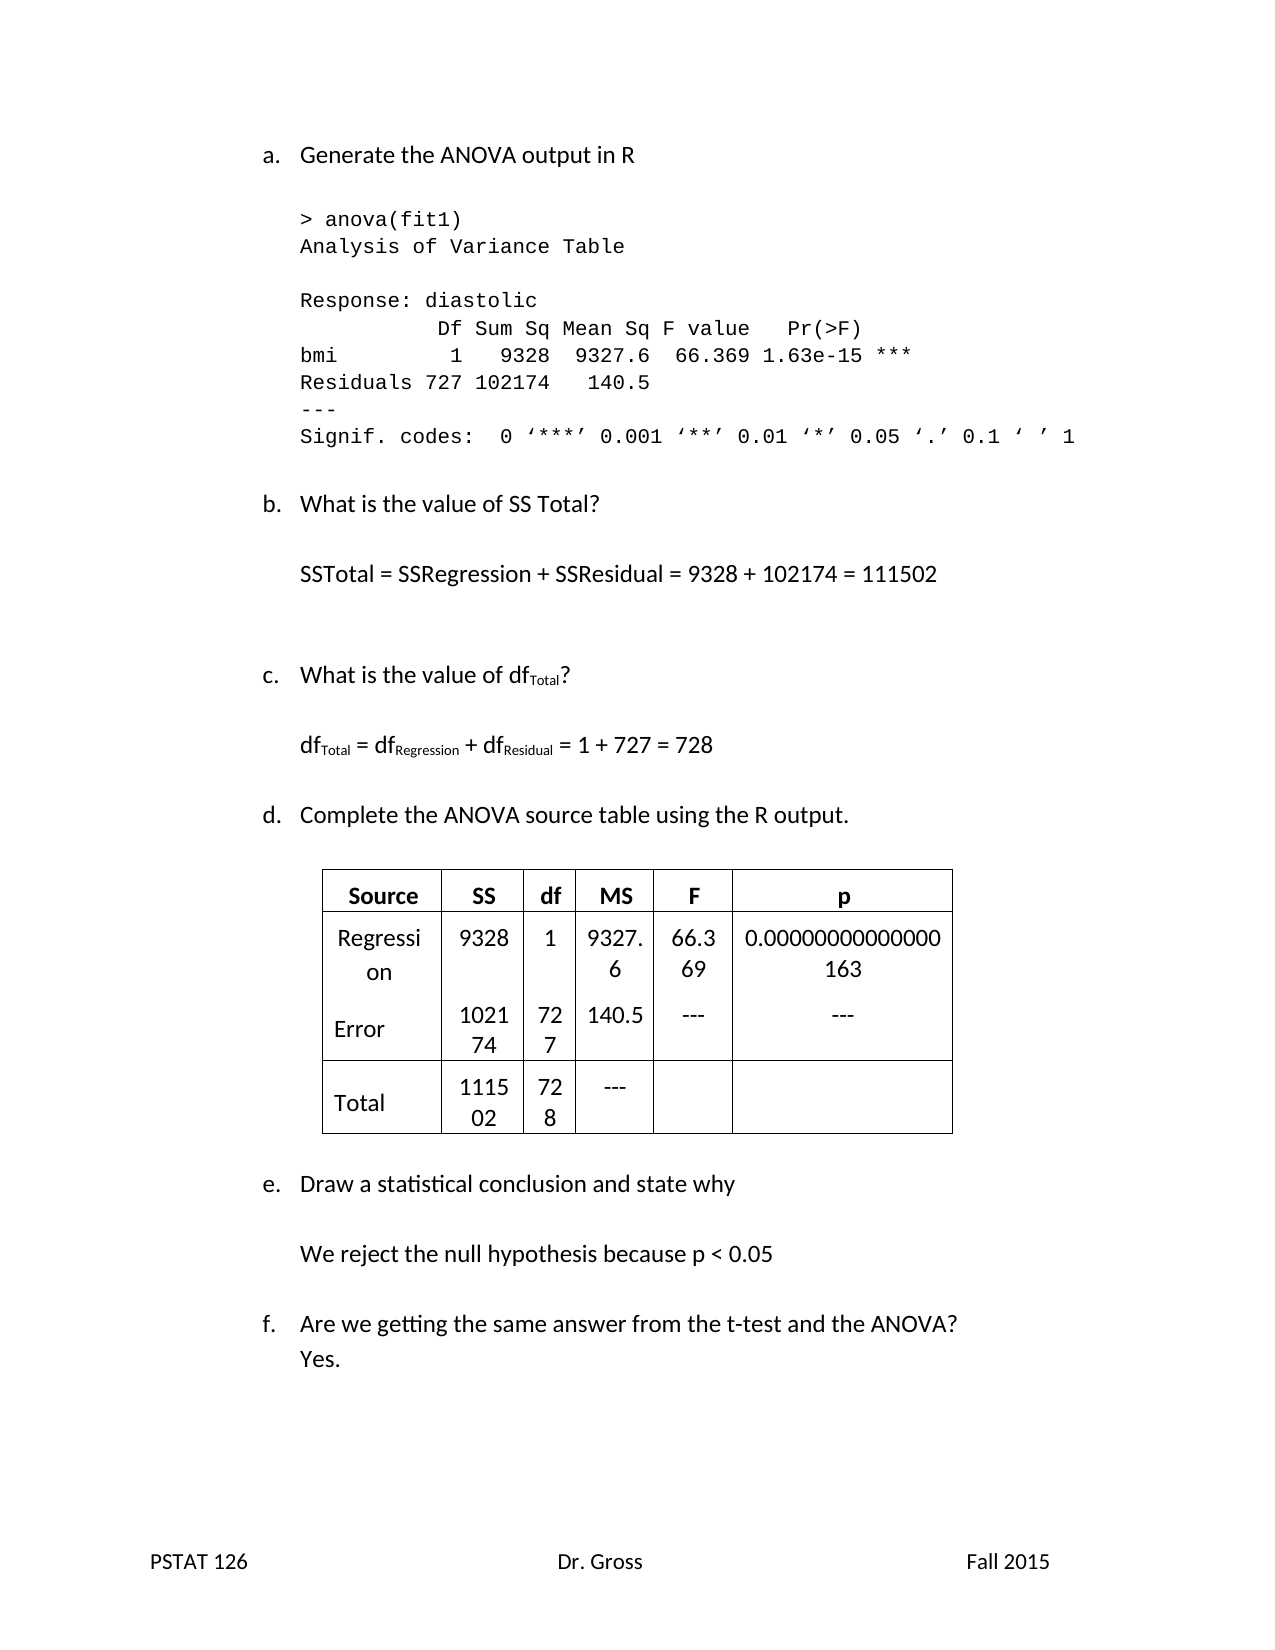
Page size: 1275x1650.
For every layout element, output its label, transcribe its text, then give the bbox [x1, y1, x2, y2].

table_cell 0.00000000000000163 [733, 912, 952, 989]
table_cell Total [323, 1061, 441, 1133]
table_header SS [442, 870, 523, 911]
table_cell 9328 [442, 912, 523, 989]
list dfTotal = dfRegression + dfResidual = 1 + 727 = 728 [300, 729, 1125, 759]
list We reject the null hypothesis because p < 0.05 [300, 1239, 1125, 1269]
table_cell 66.369 [654, 912, 732, 989]
table_cell --- [733, 989, 952, 1060]
list --- [300, 399, 1125, 423]
list Analysis of Variance Table [300, 236, 1125, 259]
table_cell 9327.6 [576, 912, 653, 989]
list SSTotal = SSRegression + SSResidual = 9328 + 102174 = 111502 [300, 558, 1125, 589]
table_cell 111502 [442, 1061, 523, 1133]
table_header F [654, 870, 732, 911]
table_header df [524, 870, 575, 911]
list Are we getting the same answer from the t-test and the ANOVA? [262, 1309, 1125, 1339]
table_cell 102174 [442, 989, 523, 1060]
table_header p [733, 870, 952, 911]
table_cell Error [323, 989, 441, 1060]
table_cell 727 [524, 989, 575, 1060]
list Residuals 727 102174 140.5 [300, 372, 1125, 396]
list > anova(fit1) [300, 209, 1125, 232]
list What is the value of SS Total? [262, 488, 1125, 519]
table_cell 140.5 [576, 989, 653, 1060]
table_cell Regression [323, 912, 441, 989]
table_cell 1 [524, 912, 575, 989]
list Signif. codes: 0 ‘***’ 0.001 ‘**’ 0.01 ‘*’ 0.05 ‘.’ 0.1 ‘ ’ 1 [300, 426, 1125, 450]
list bmi 1 9328 9327.6 66.369 1.63e-15 *** [300, 345, 1125, 368]
list Response: diastolic [300, 290, 1125, 314]
list Df Sum Sq Mean Sq F value Pr(>F) [300, 317, 1125, 341]
list Draw a statistical conclusion and state why [262, 1169, 1125, 1199]
table_cell [733, 1061, 952, 1133]
list What is the value of dfTotal? [262, 659, 1125, 689]
table_cell [654, 1061, 732, 1133]
list Yes. [300, 1344, 1125, 1374]
table_cell --- [654, 989, 732, 1060]
list Complete the ANOVA source table using the R output. [262, 799, 1125, 829]
list Generate the ANOVA output in R [262, 139, 1125, 169]
table_cell --- [576, 1061, 653, 1133]
table_header MS [576, 870, 653, 911]
table_cell 728 [524, 1061, 575, 1133]
table_header Source [323, 870, 441, 911]
